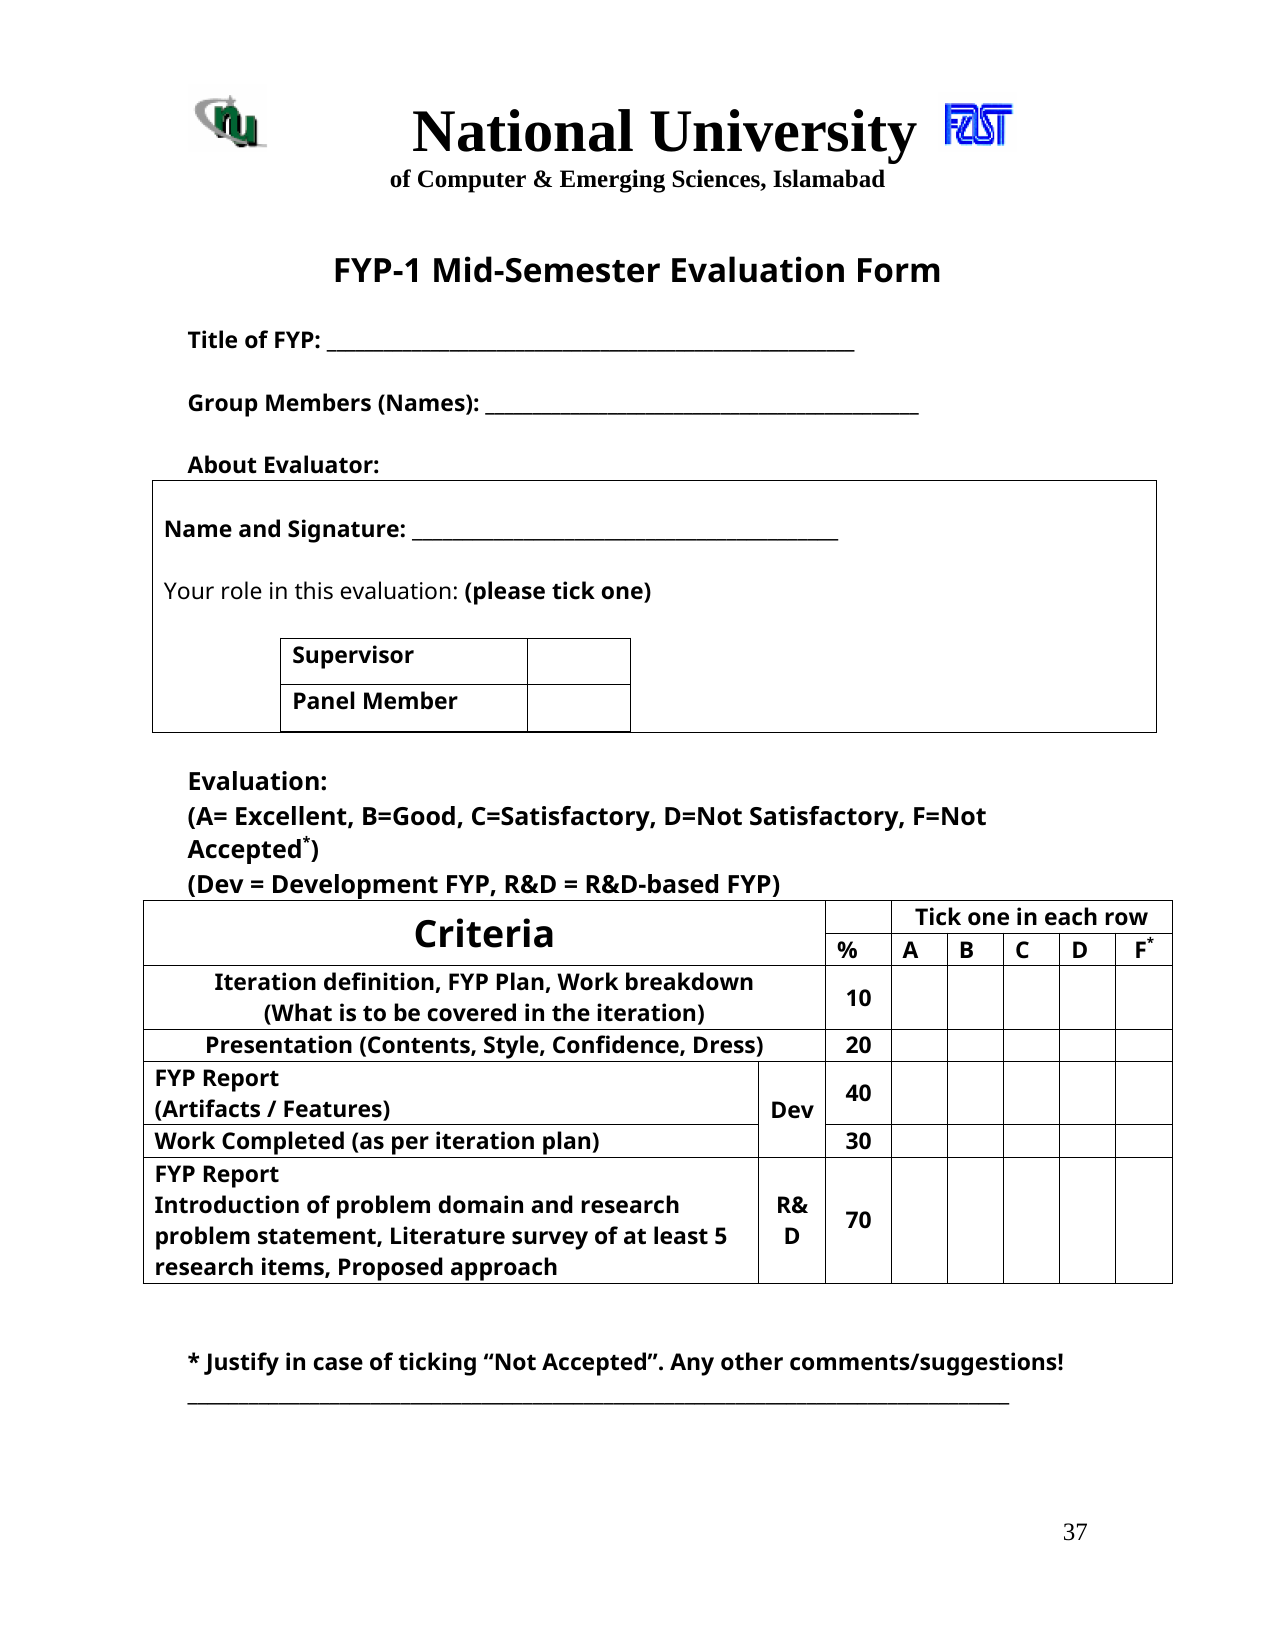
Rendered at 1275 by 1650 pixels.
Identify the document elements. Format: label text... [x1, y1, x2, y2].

table_cell [948, 966, 1003, 1028]
text National University [187, 84, 1087, 164]
table_cell [892, 1158, 947, 1283]
table_cell [1116, 966, 1172, 1028]
table_header Criteria [144, 901, 825, 965]
table_header Name and Signature: __________________________________________ Your role in this evaluation: (please tick one) [153, 481, 1156, 732]
table_cell % [826, 934, 891, 965]
table_header Tick one in each row [892, 901, 1172, 933]
table_cell [1116, 1125, 1172, 1157]
text About Evaluator: [187, 449, 1087, 480]
table_cell [948, 1030, 1003, 1061]
table_cell R&D [759, 1158, 825, 1283]
text FYP-1 Mid-Semester Evaluation Form [187, 247, 1087, 293]
table_cell [948, 1125, 1003, 1157]
text (Dev = Development FYP, R&D = R&D-based FYP) [187, 866, 1087, 900]
table_cell [1116, 1158, 1172, 1283]
table_cell D [1060, 934, 1115, 965]
table_cell [892, 1030, 947, 1061]
text Group Members (Names): ______________________________________________ [187, 386, 1087, 418]
table_cell [892, 1125, 947, 1157]
text * Justify in case of ticking “Not Accepted”. Any other comments/suggestions! [187, 1346, 1172, 1377]
table_cell [1060, 966, 1115, 1028]
table_cell FYP Report (Artifacts / Features) [144, 1062, 758, 1124]
picture [937, 92, 1018, 152]
table_cell C [1004, 934, 1059, 965]
table_cell B [948, 934, 1003, 965]
table_cell Work Completed (as per iteration plan) [144, 1125, 758, 1157]
table_cell 40 [826, 1062, 891, 1124]
table_cell FYP Report Introduction of problem domain and research problem statement, Literature survey of at least 5 research items, Proposed approach [144, 1158, 758, 1283]
table_cell Iteration definition, FYP Plan, Work breakdown (What is to be covered in the iteration) [144, 966, 825, 1028]
table_cell [948, 1158, 1003, 1283]
table_cell [1060, 1030, 1115, 1061]
table_cell [1060, 1158, 1115, 1283]
table_cell 20 [826, 1030, 891, 1061]
table_cell A [892, 934, 947, 965]
table_cell [948, 1062, 1003, 1124]
table_cell [1004, 1030, 1059, 1061]
table_cell 10 [826, 966, 891, 1028]
table_header [826, 901, 891, 933]
table_cell [1116, 1062, 1172, 1124]
table_cell [1004, 1062, 1059, 1124]
table_cell 30 [826, 1125, 891, 1157]
text _________________________________________________________________________________ [187, 1377, 1172, 1409]
table_cell [892, 966, 947, 1028]
table_cell [1060, 1125, 1115, 1157]
table_cell [1004, 1125, 1059, 1157]
table_cell [1116, 1030, 1172, 1061]
table_cell [1060, 1062, 1115, 1124]
table_cell [1004, 1158, 1059, 1283]
text (A= Excellent, B=Good, C=Satisfactory, D=Not Satisfactory, F=Not Accepted*) [187, 798, 1087, 866]
text of Computer & Emerging Sciences, Islamabad [187, 164, 1087, 193]
text Title of FYP: ________________________________________________________ [187, 324, 1087, 355]
table_cell F* [1116, 934, 1172, 965]
table_cell Presentation (Contents, Style, Confidence, Dress) [144, 1030, 825, 1061]
text Evaluation: [187, 764, 1087, 798]
picture [187, 84, 268, 152]
table_cell 70 [826, 1158, 891, 1283]
table_cell [1004, 966, 1059, 1028]
table_cell Dev [759, 1062, 825, 1157]
table_cell [892, 1062, 947, 1124]
